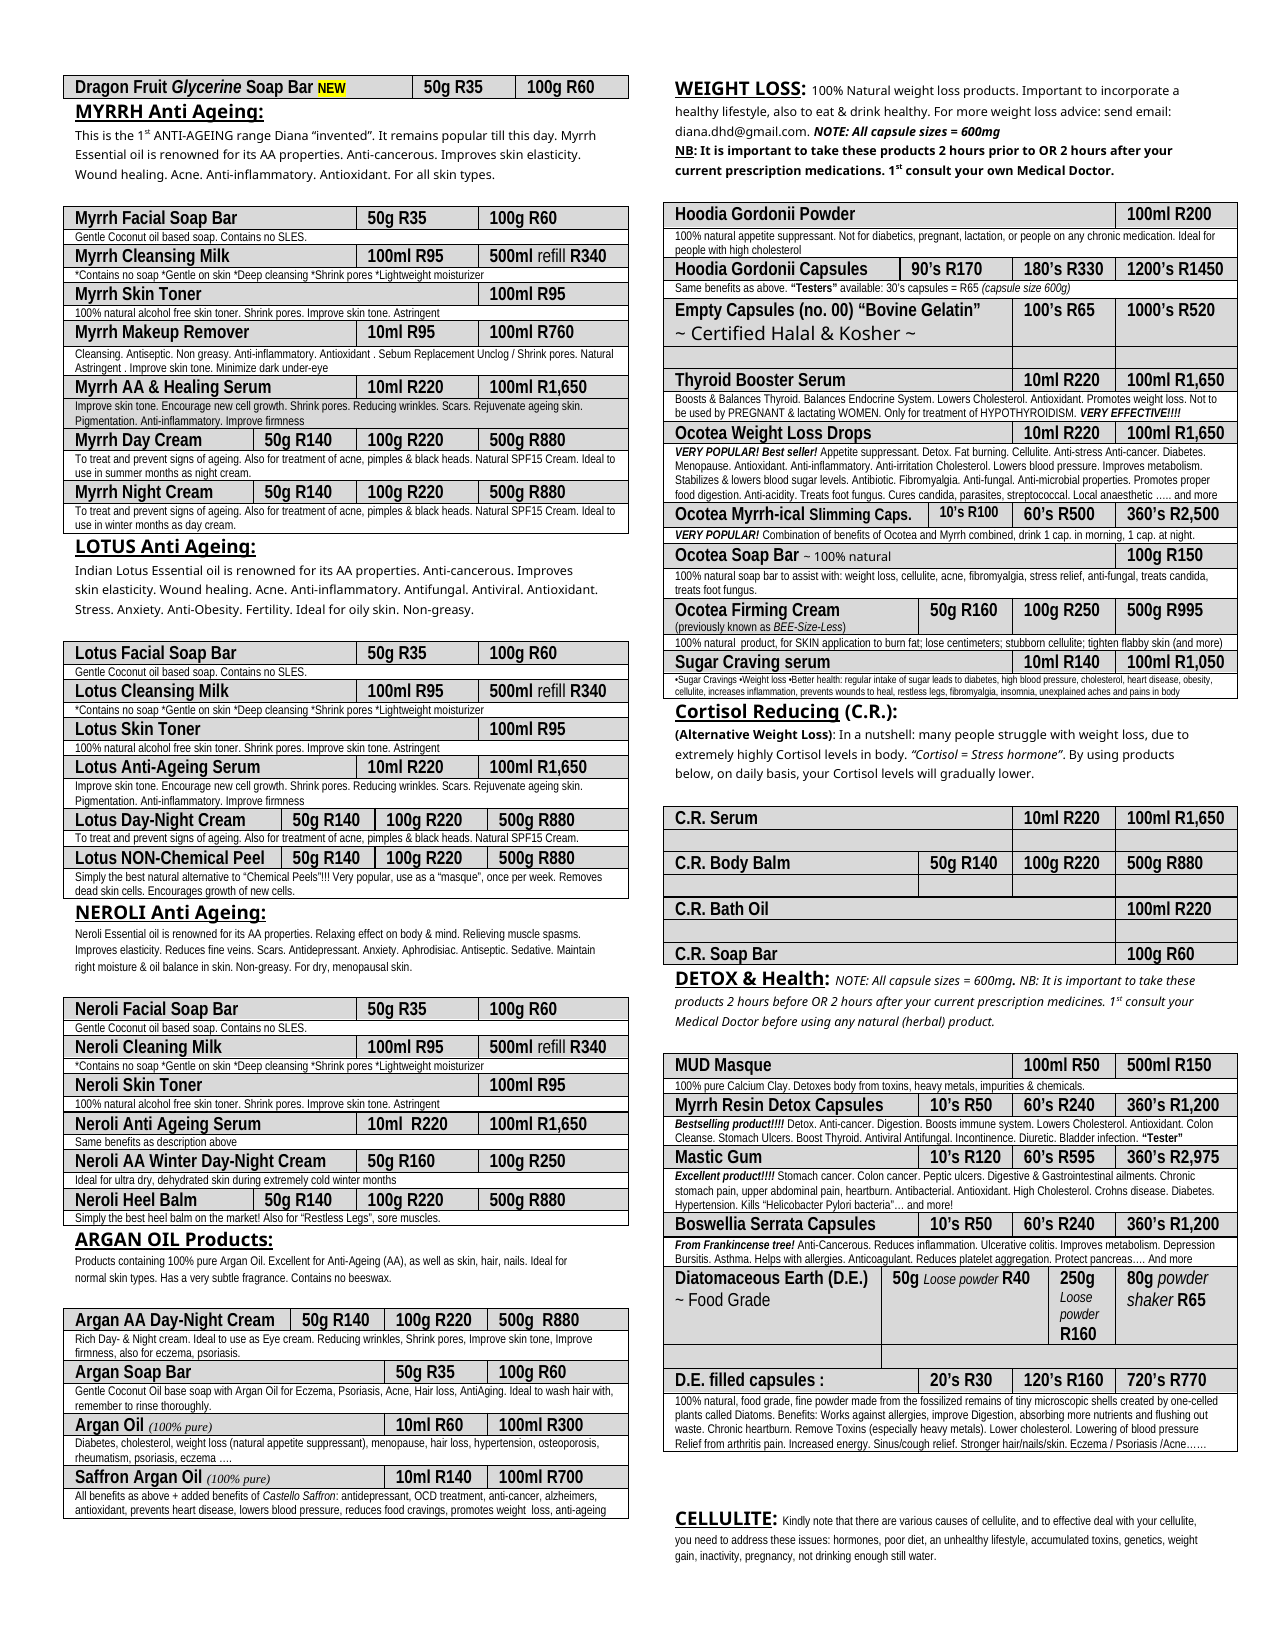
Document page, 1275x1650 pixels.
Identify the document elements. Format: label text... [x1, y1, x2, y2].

table_cell 100g R250 [479, 1150, 628, 1172]
table_cell Argan Oil (100% pure) [64, 1414, 384, 1435]
text DETOX & Health: NOTE: All capsule sizes = 600mg. NB: It is important to take these products 2 hours before OR 2 hours after your current prescription medicines. 1st consult your Medical Doctor before using any natural (herbal) product. [675, 965, 1200, 1030]
table_cell C.R. Bath Oil [664, 898, 1115, 919]
table_cell 100% natural appetite suppressant. Not for diabetics, pregnant, lactation, or people on any chronic medication. Ideal for people with high cholesterol [664, 229, 1237, 257]
table_cell Lotus Anti-Ageing Serum [64, 756, 356, 778]
table_cell D.E. filled capsules : [664, 1369, 918, 1392]
table_cell 10ml R220 [1013, 369, 1115, 391]
table_cell 1000’s R520 [1116, 299, 1237, 346]
table_cell 90’s R170 [901, 258, 1012, 280]
table_header 100ml R1,650 [1116, 807, 1237, 829]
table_cell [919, 875, 1012, 896]
table_cell 100g R60 [1116, 943, 1237, 964]
table_cell C.R. Soap Bar [664, 943, 1115, 964]
table_cell 500g R880 [488, 809, 628, 830]
table_cell 100g R250 [1013, 599, 1115, 634]
table_cell 100g R220 [357, 429, 478, 450]
table_cell 10ml R60 [385, 1414, 487, 1435]
table_cell 100% natural, food grade, fine powder made from the fossilized remains of tiny microscopic shells created by one-celled plants called Diatoms. Benefits: Works against allergies, improve Digestion, absorbing more nutrients and flushing out waste. Chronic heartburn. Remove Toxins (especially heavy metals). Lower cholesterol. Lowering of blood pressure Relief from arthritis pain. Increased energy. Sinus/cough relief. Stronger hair/nails/skin. Eczema / Psoriasis /Acne…… [664, 1394, 1237, 1451]
table_cell 500g R880 [479, 481, 628, 503]
table_cell VERY POPULAR! Combination of benefits of Ocotea and Myrrh combined, drink 1 cap. in morning, 1 cap. at night. [664, 528, 1237, 542]
table_cell 10ml R220 [1013, 422, 1115, 443]
table_cell 100g R150 [1116, 544, 1237, 568]
table_cell 50g R140 [254, 1189, 356, 1210]
table_cell Simply the best natural alternative to “Chemical Peels”!!! Very popular, use as a “masque”, once per week. Removes dead skin cells. Encourages growth of new cells. [64, 869, 628, 898]
table_cell 250g Loose powder R160 [1049, 1267, 1115, 1344]
table_cell Same benefits as above. “Testers” available: 30’s capsules = R65 (capsule size 600g) [664, 281, 1237, 297]
table_cell 500g R880 [479, 429, 628, 450]
table_cell 500ml refill R340 [479, 680, 628, 702]
table_cell 60’s R240 [1013, 1213, 1115, 1236]
table_cell 100’s R65 [1013, 299, 1115, 346]
table_header 100g R60 [479, 642, 628, 664]
table_cell 100ml R95 [357, 245, 478, 267]
table_cell Ideal for ultra dry, dehydrated skin during extremely cold winter months [64, 1173, 628, 1187]
table_cell 10ml R140 [1013, 651, 1115, 672]
table_cell Myrrh Resin Detox Capsules [664, 1094, 918, 1116]
table_cell To treat and prevent signs of ageing. Also for treatment of acne, pimples & black heads. Natural SPF15 Cream. Ideal to use in winter months as day cream. [64, 504, 628, 532]
table_cell 100g R60 [516, 76, 628, 98]
table_cell C.R. Body Balm [664, 852, 918, 874]
table_cell 100ml R760 [479, 321, 628, 346]
table_cell [1013, 347, 1115, 368]
table_cell Saffron Argan Oil (100% pure) [64, 1466, 384, 1488]
table_cell [882, 1345, 1237, 1368]
table_header Argan AA Day-Night Cream [64, 1309, 290, 1330]
table_cell 500ml refill R340 [479, 1036, 628, 1057]
table_cell 100ml R1,050 [1116, 651, 1237, 672]
text WEIGHT LOSS: 100% Natural weight loss products. Important to incorporate a healthy lifestyle, also to eat & drink healthy. For more weight loss advice: send email: diana.dhd@gmail.com. NOTE: All capsule sizes = 600mg NB: It is important to take these products 2 hours prior to OR 2 hours after your current prescription medications. 1st consult your own Medical Doctor. [675, 75, 1200, 179]
table_cell [1116, 875, 1237, 896]
table_header Hoodia Gordonii Powder [664, 203, 1115, 227]
table_cell 100ml R1,650 [479, 1113, 628, 1134]
table_cell Gentle Coconut oil based soap. Contains no SLES. [64, 1021, 628, 1035]
table_cell From Frankincense tree! Anti-Cancerous. Reduces inflammation. Ulcerative colitis. Improves metabolism. Depression Bursitis. Asthma. Helps with allergies. Anticoagulant. Reduces platelet aggregation. Protect pancreas…. And more [664, 1238, 1237, 1266]
table_cell *Contains no soap *Gentle on skin *Deep cleansing *Shrink pores *Lightweight moisturizer [64, 268, 628, 282]
table_cell Thyroid Booster Serum [664, 369, 1012, 391]
table_cell 10ml R220 [357, 1113, 478, 1134]
table_cell 100ml R1,650 [1116, 422, 1237, 443]
table_header 500ml R150 [1116, 1054, 1237, 1078]
table_cell 100g R220 [357, 481, 478, 503]
table_cell 100% natural soap bar to assist with: weight loss, cellulite, acne, fibromyalgia, stress relief, anti-fungal, treats candida, treats foot fungus. [664, 569, 1237, 597]
table_cell 10’s R50 [919, 1094, 1012, 1116]
table_cell 10ml R140 [385, 1466, 487, 1488]
table_header 100g R60 [479, 998, 628, 1019]
table_cell 50g R140 [282, 809, 374, 830]
table_cell 100g R220 [376, 847, 487, 868]
table_cell Hoodia Gordonii Capsules [664, 258, 899, 280]
table_cell 720’s R770 [1116, 1369, 1237, 1392]
table_cell 360’s R2,500 [1116, 503, 1237, 527]
table_cell 10ml R220 [357, 756, 478, 778]
table_cell Neroli Cleaning Milk [64, 1036, 356, 1057]
table_cell [1116, 347, 1237, 368]
table_header 50g R35 [357, 998, 478, 1019]
table_cell 100ml R95 [479, 1074, 628, 1096]
table_cell 180’s R330 [1013, 258, 1115, 280]
text LOTUS Anti Ageing: Indian Lotus Essential oil is renowned for its AA properties. Anti-cancerous. Improves skin elasticity. Wound healing. Acne. Anti-inflammatory. Antifungal. Antiviral. Antioxidant. Stress. Anxiety. Anti-Obesity. Fertility. Ideal for oily skin. Non-greasy. [75, 534, 600, 618]
table_cell Improve skin tone. Encourage new cell growth. Shrink pores. Reducing wrinkles. Scars. Rejuvenate ageing skin. Pigmentation. Anti-inflammatory. Improve firmness [64, 399, 628, 428]
table_cell Mastic Gum [664, 1146, 918, 1168]
table_cell 10’s R100 [929, 503, 1012, 527]
table_cell 50g R160 [357, 1150, 478, 1172]
table_cell 1200’s R1450 [1116, 258, 1237, 280]
table_cell 100% natural product, for SKIN application to burn fat; lose centimeters; stubborn cellulite; tighten flabby skin (and more) [664, 635, 1237, 650]
table_cell 100ml R95 [479, 718, 628, 740]
table_cell [664, 1345, 881, 1368]
table_cell *Contains no soap *Gentle on skin *Deep cleansing *Shrink pores *Lightweight moisturizer [64, 1059, 628, 1073]
text MYRRH Anti Ageing: This is the 1st ANTI-AGEING range Diana “invented”. It remains popular till this day. Myrrh Essential oil is renowned for its AA properties. Anti-cancerous. Improves skin elasticity. Wound healing. Acne. Anti-inflammatory. Antioxidant. For all skin types. [75, 99, 600, 183]
table_cell 100g R60 [488, 1361, 628, 1383]
table_cell Gentle Coconut oil based soap. Contains no SLES. [64, 230, 628, 244]
table_header 100ml R50 [1013, 1054, 1115, 1078]
text Cortisol Reducing (C.R.): (Alternative Weight Loss): In a nutshell: many people struggle with weight loss, due to extremely highly Cortisol levels in body. “Cortisol = Stress hormone”. By using products below, on daily basis, your Cortisol levels will gradually lower. [675, 699, 1200, 783]
table_cell 100ml R1,650 [479, 376, 628, 398]
table_cell All benefits as above + added benefits of Castello Saffron: antidepressant, OCD treatment, anti-cancer, alzheimers, antioxidant, prevents heart disease, lowers blood pressure, reduces food cravings, promotes weight loss, anti-ageing [64, 1489, 628, 1517]
table_cell 500g R995 [1116, 599, 1237, 634]
table_cell 10’s R50 [919, 1213, 1012, 1236]
table_cell 10’s R120 [919, 1146, 1012, 1168]
table_cell Simply the best heel balm on the market! Also for “Restless Legs”, sore muscles. [64, 1211, 628, 1225]
table_cell 500ml refill R340 [479, 245, 628, 267]
table_cell 360’s R1,200 [1116, 1213, 1237, 1236]
table_header 100g R60 [479, 207, 628, 229]
table_header Lotus Facial Soap Bar [64, 642, 356, 664]
table_cell To treat and prevent signs of ageing. Also for treatment of acne, pimples & black heads. Natural SPF15 Cream. Ideal to use in summer months as night cream. [64, 451, 628, 480]
table_cell Rich Day- & Night cream. Ideal to use as Eye cream. Reducing wrinkles, Shrink pores, Improve skin tone, Improve firmness, also for eczema, psoriasis. [64, 1331, 628, 1360]
table_cell 50g R140 [282, 847, 374, 868]
table_cell 50g R160 [919, 599, 1012, 634]
table_cell Myrrh Skin Toner [64, 283, 478, 305]
table_cell 50g R140 [254, 429, 356, 450]
table_cell 100ml R1,650 [479, 756, 628, 778]
table_header 50g R35 [357, 642, 478, 664]
table_cell Ocotea Myrrh-ical Slimming Caps. [664, 503, 928, 527]
table_header MUD Masque [664, 1054, 1012, 1078]
table_cell Myrrh Night Cream [64, 481, 253, 503]
table_cell Neroli Heel Balm [64, 1189, 253, 1210]
table_cell Ocotea Firming Cream (previously known as BEE-Size-Less) [664, 599, 918, 634]
table_cell Boswellia Serrata Capsules [664, 1213, 918, 1236]
table_cell 100% pure Calcium Clay. Detoxes body from toxins, heavy metals, impurities & chemicals. [664, 1079, 1237, 1093]
table_cell 100% natural alcohol free skin toner. Shrink pores. Improve skin tone. Astringent [64, 306, 628, 320]
table_cell Lotus Day-Night Cream [64, 809, 281, 830]
table_header 100ml R200 [1116, 203, 1237, 227]
table_cell [664, 920, 1115, 942]
table_cell Neroli Skin Toner [64, 1074, 478, 1096]
table_cell Myrrh Cleansing Milk [64, 245, 356, 267]
table_cell [1116, 830, 1237, 851]
table_cell Excellent product!!!! Stomach cancer. Colon cancer. Peptic ulcers. Digestive & Gastrointestinal ailments. Chronic stomach pain, upper abdominal pain, heartburn. Antibacterial. Antioxidant. High Cholesterol. Crohns disease. Diabetes. Hypertension. Kills “Helicobacter Pylori bacteria”… and more! [664, 1169, 1237, 1212]
table_cell Lotus Cleansing Milk [64, 680, 356, 702]
table_header 50g R35 [357, 207, 478, 229]
table_cell 50g R140 [254, 481, 356, 503]
table_cell 50g R140 [919, 852, 1012, 874]
table_cell 100ml R95 [357, 680, 478, 702]
table_cell 80g powder shaker R65 [1116, 1267, 1237, 1344]
table_cell Myrrh Day Cream [64, 429, 253, 450]
table_header Neroli Facial Soap Bar [64, 998, 356, 1019]
table_cell Boosts & Balances Thyroid. Balances Endocrine System. Lowers Cholesterol. Antioxidant. Promotes weight loss. Not to be used by PREGNANT & lactating WOMEN. Only for treatment of HYPOTHYROIDISM. VERY EFFECTIVE!!!! [664, 392, 1237, 421]
table_cell Gentle Coconut oil based soap. Contains no SLES. [64, 665, 628, 679]
table_cell To treat and prevent signs of ageing. Also for treatment of acne, pimples & black heads. Natural SPF15 Cream. [64, 831, 628, 846]
table_cell Diabetes, cholesterol, weight loss (natural appetite suppressant), menopause, hair loss, hypertension, osteoporosis, rheumatism, psoriasis, eczema …. [64, 1436, 628, 1465]
table_cell Neroli Anti Ageing Serum [64, 1113, 356, 1134]
table_cell [1013, 875, 1115, 896]
table_cell Improve skin tone. Encourage new cell growth. Shrink pores. Reducing wrinkles. Scars. Rejuvenate ageing skin. Pigmentation. Anti-inflammatory. Improve firmness [64, 779, 628, 808]
table_cell Diatomaceous Earth (D.E.) ~ Food Grade [664, 1267, 881, 1344]
table_cell 500g R880 [479, 1189, 628, 1210]
table_cell Lotus NON-Chemical Peel [64, 847, 281, 868]
table_cell 50g R35 [385, 1361, 487, 1383]
table_cell 60’s R500 [1013, 503, 1115, 527]
table_cell 100ml R95 [479, 283, 628, 305]
table_cell 50g R35 [413, 76, 515, 98]
table_cell *Contains no soap *Gentle on skin *Deep cleansing *Shrink pores *Lightweight moisturizer [64, 703, 628, 717]
table_cell [664, 347, 1012, 368]
table_cell 10ml R95 [357, 321, 478, 346]
table_header 50g R140 [291, 1309, 384, 1330]
table_cell [1013, 830, 1115, 851]
table_cell 50g Loose powder R40 [882, 1267, 1048, 1344]
table_header C.R. Serum [664, 807, 1012, 829]
table_cell 100g R220 [376, 809, 487, 830]
table_cell Bestselling product!!!! Detox. Anti-cancer. Digestion. Boosts immune system. Lowers Cholesterol. Antioxidant. Colon Cleanse. Stomach Ulcers. Boost Thyroid. Antiviral Antifungal. Incontinence. Diuretic. Bladder infection. “Tester” [664, 1117, 1237, 1145]
table_cell Same benefits as description above [64, 1135, 628, 1149]
table_cell 100ml R220 [1116, 898, 1237, 919]
table_header 10ml R220 [1013, 807, 1115, 829]
table_cell [664, 875, 918, 896]
table_cell Myrrh Makeup Remover [64, 321, 356, 346]
table_header 100g R220 [385, 1309, 487, 1330]
text ARGAN OIL Products: Products containing 100% pure Argan Oil. Excellent for Anti-Ageing (AA), as well as skin, hair, nails. Ideal for normal skin types. Has a very subtle fragrance. Contains no beeswax. [75, 1226, 600, 1285]
table_cell 100ml R1,650 [1116, 369, 1237, 391]
table_cell Neroli AA Winter Day-Night Cream [64, 1150, 356, 1172]
table_cell 100g R220 [1013, 852, 1115, 874]
table_cell Empty Capsules (no. 00) “Bovine Gelatin” ~ Certified Halal & Kosher ~ [664, 299, 1012, 346]
table_cell Ocotea Soap Bar ~ 100% natural [664, 544, 1115, 568]
table_cell 360’s R2,975 [1116, 1146, 1237, 1168]
table_cell 500g R880 [488, 847, 628, 868]
table_cell 10ml R220 [357, 376, 478, 398]
table_cell Cleansing. Antiseptic. Non greasy. Anti-inflammatory. Antioxidant . Sebum Replacement Unclog / Shrink pores. Natural Astringent . Improve skin tone. Minimize dark under-eye [64, 347, 628, 375]
table_cell 100% natural alcohol free skin toner. Shrink pores. Improve skin tone. Astringent [64, 741, 628, 755]
table_cell 500g R880 [1116, 852, 1237, 874]
table_cell 100ml R95 [357, 1036, 478, 1057]
table_cell [664, 830, 1012, 851]
table_cell VERY POPULAR! Best seller! Appetite suppressant. Detox. Fat burning. Cellulite. Anti-stress Anti-cancer. Diabetes. Menopause. Antioxidant. Anti-inflammatory. Anti-irritation Cholesterol. Lowers blood pressure. Improves metabolism. Stabilizes & lowers blood sugar levels. Antibiotic. Fibromyalgia. Anti-fungal. Anti-microbial properties. Promotes proper food digestion. Anti-acidity. Treats foot fungus. Cures candida, parasites, streptococcal. Local anaesthetic ….. and more [664, 444, 1237, 502]
table_cell 60’s R240 [1013, 1094, 1115, 1116]
table_header 500g R880 [488, 1309, 628, 1330]
table_cell 120’s R160 [1013, 1369, 1115, 1392]
table_cell Myrrh AA & Healing Serum [64, 376, 356, 398]
table_cell Gentle Coconut Oil base soap with Argan Oil for Eczema, Psoriasis, Acne, Hair loss, AntiAging. Ideal to wash hair with, remember to rinse thoroughly. [64, 1384, 628, 1413]
table_cell 100ml R300 [488, 1414, 628, 1435]
text CELLULITE: Kindly note that there are various causes of cellulite, and to effective deal with your cellulite, you need to address these issues: hormones, poor diet, an unhealthy lifestyle, accumulated toxins, genetics, weight gain, inactivity, pregnancy, not drinking enough still water. [675, 1505, 1200, 1563]
table_cell Argan Soap Bar [64, 1361, 384, 1383]
table_cell Ocotea Weight Loss Drops [664, 422, 1012, 443]
table_cell 60’s R595 [1013, 1146, 1115, 1168]
table_cell 100ml R700 [488, 1466, 628, 1488]
table_cell 100% natural alcohol free skin toner. Shrink pores. Improve skin tone. Astringent [64, 1097, 628, 1111]
table_header Myrrh Facial Soap Bar [64, 207, 356, 229]
table_cell 100g R220 [357, 1189, 478, 1210]
table_cell [1116, 920, 1237, 942]
table_cell Dragon Fruit Glycerine Soap Bar NEW [64, 76, 412, 98]
table_cell 20’s R30 [919, 1369, 1012, 1392]
text NEROLI Anti Ageing: Neroli Essential oil is renowned for its AA properties. Relaxing effect on body & mind. Relieving muscle spasms. Improves elasticity. Reduces fine veins. Scars. Antidepressant. Anxiety. Aphrodisiac. Antiseptic. Sedative. Maintain right moisture & oil balance in skin. Non-greasy. For dry, menopausal skin. [75, 899, 600, 974]
table_cell Sugar Craving serum [664, 651, 1012, 672]
table_cell Lotus Skin Toner [64, 718, 478, 740]
table_cell 360’s R1,200 [1116, 1094, 1237, 1116]
